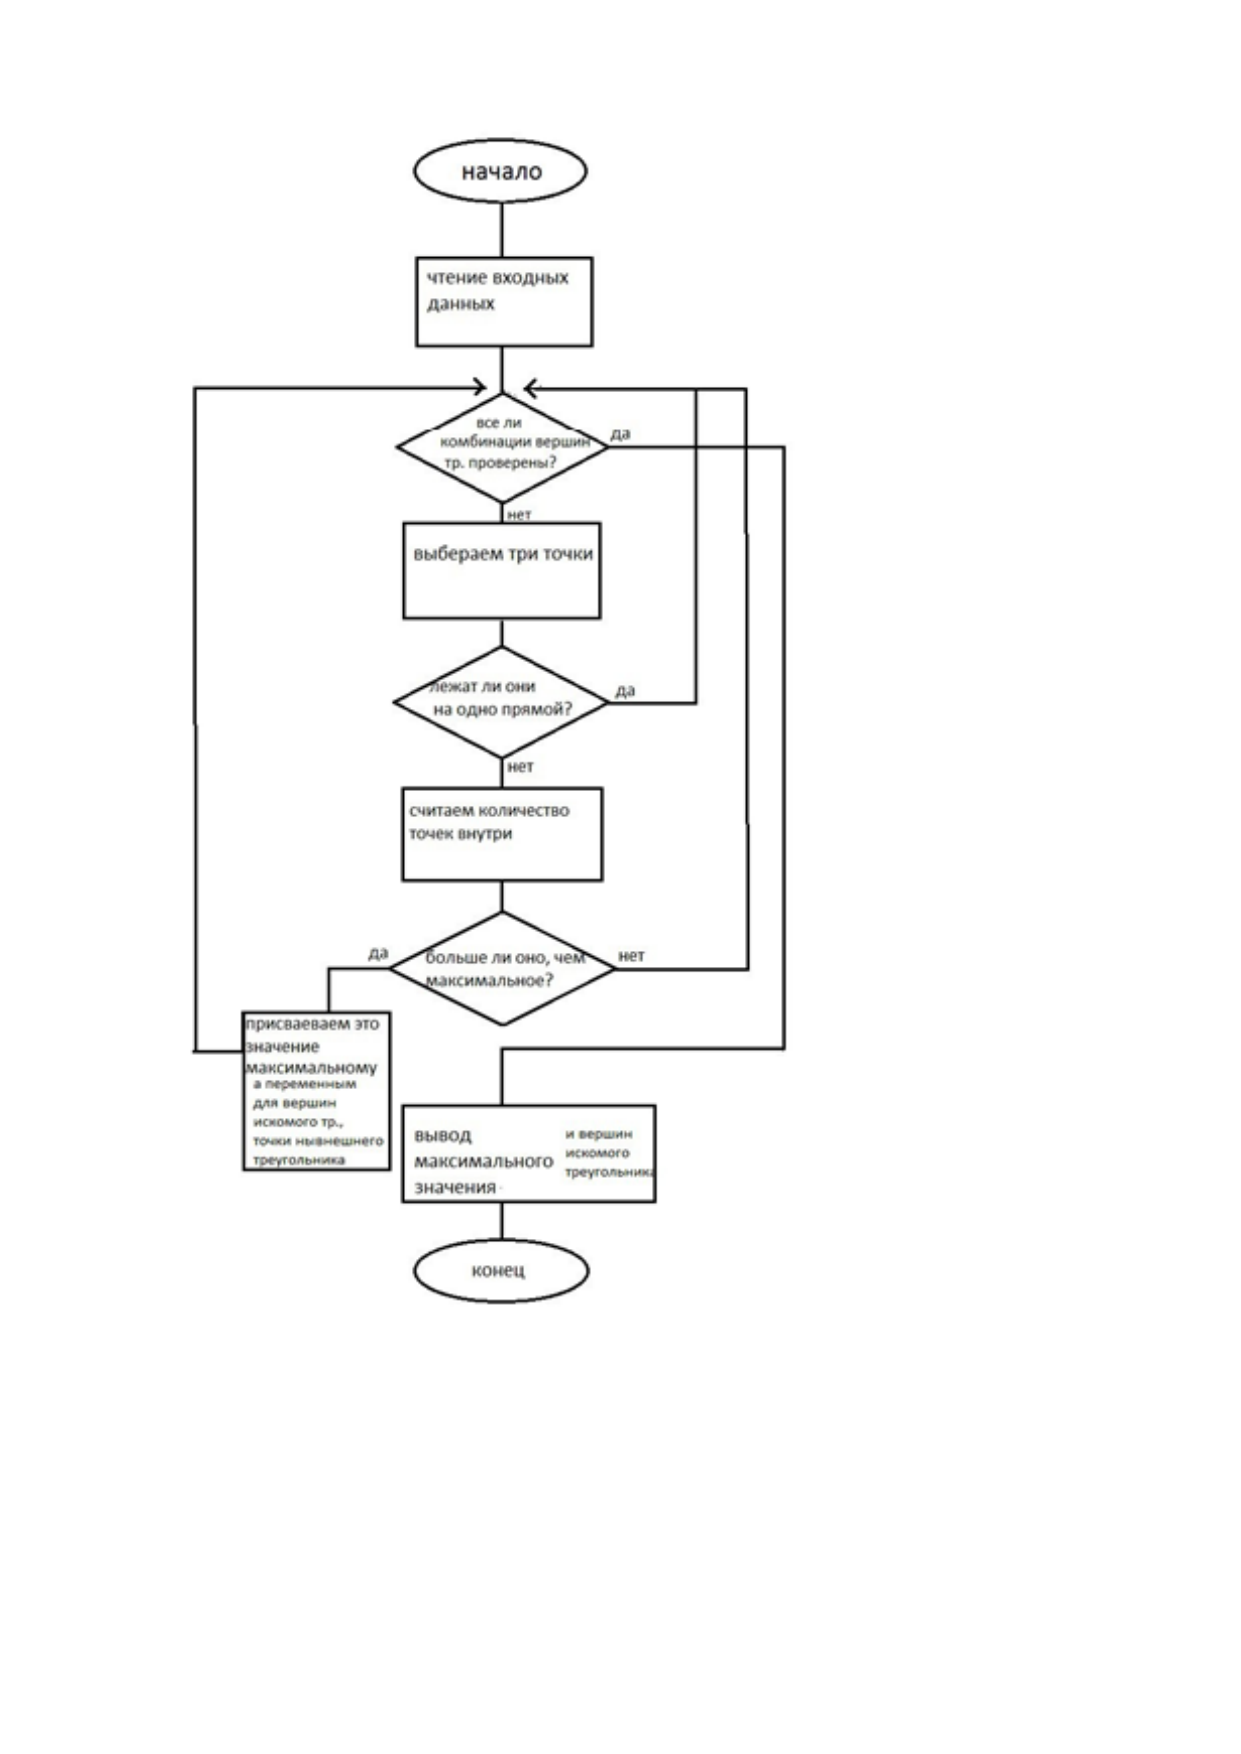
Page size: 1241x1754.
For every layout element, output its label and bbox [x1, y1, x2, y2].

picture [177, 118, 853, 1371]
